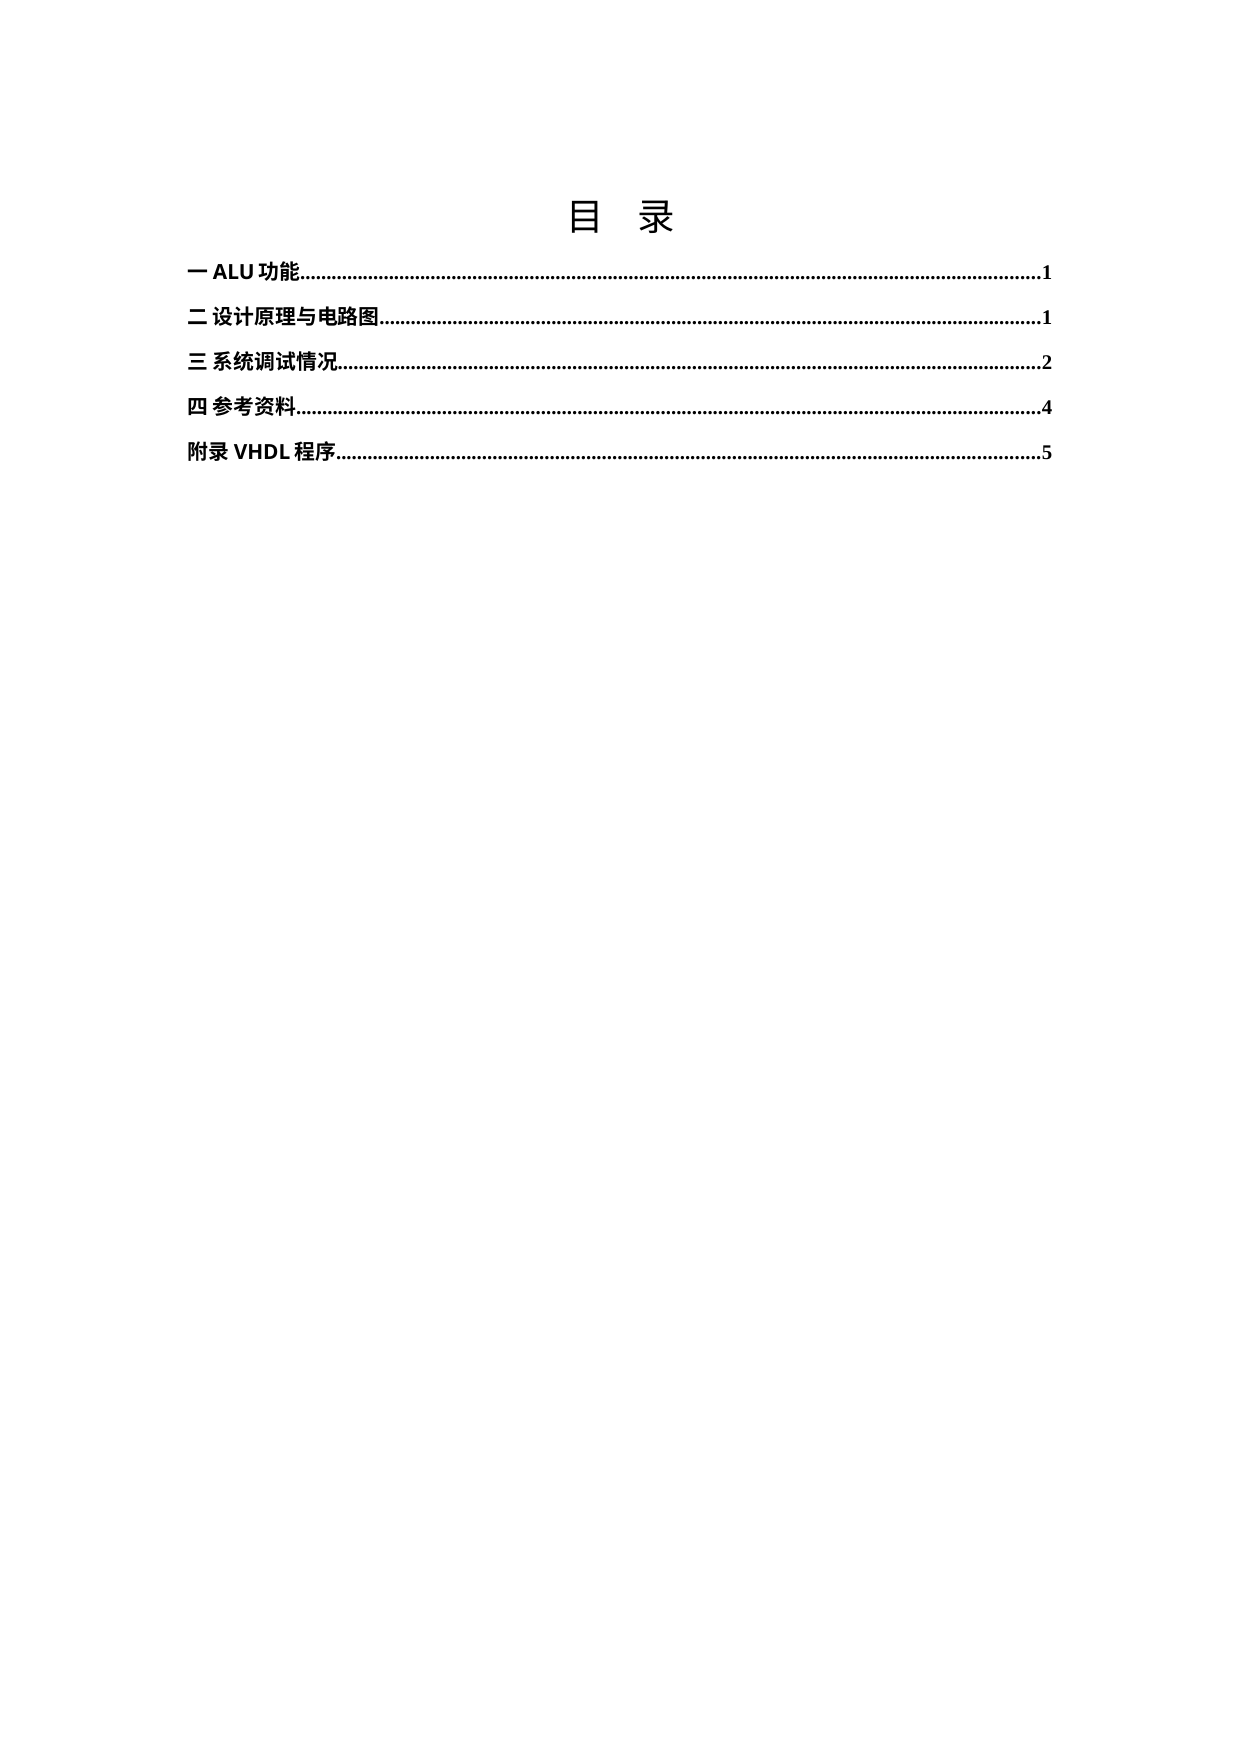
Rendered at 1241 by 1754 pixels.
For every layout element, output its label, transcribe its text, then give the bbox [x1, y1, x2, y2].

text 目 录 [187, 187, 1053, 241]
text 附录 VHDL程序 5 [187, 434, 1053, 466]
text 三 系统调试情况 2 [187, 344, 1053, 376]
text 二 设计原理与电路图 1 [187, 299, 1053, 331]
text 一 ALU功能 1 [187, 254, 1053, 286]
text 四 参考资料 4 [187, 389, 1053, 421]
